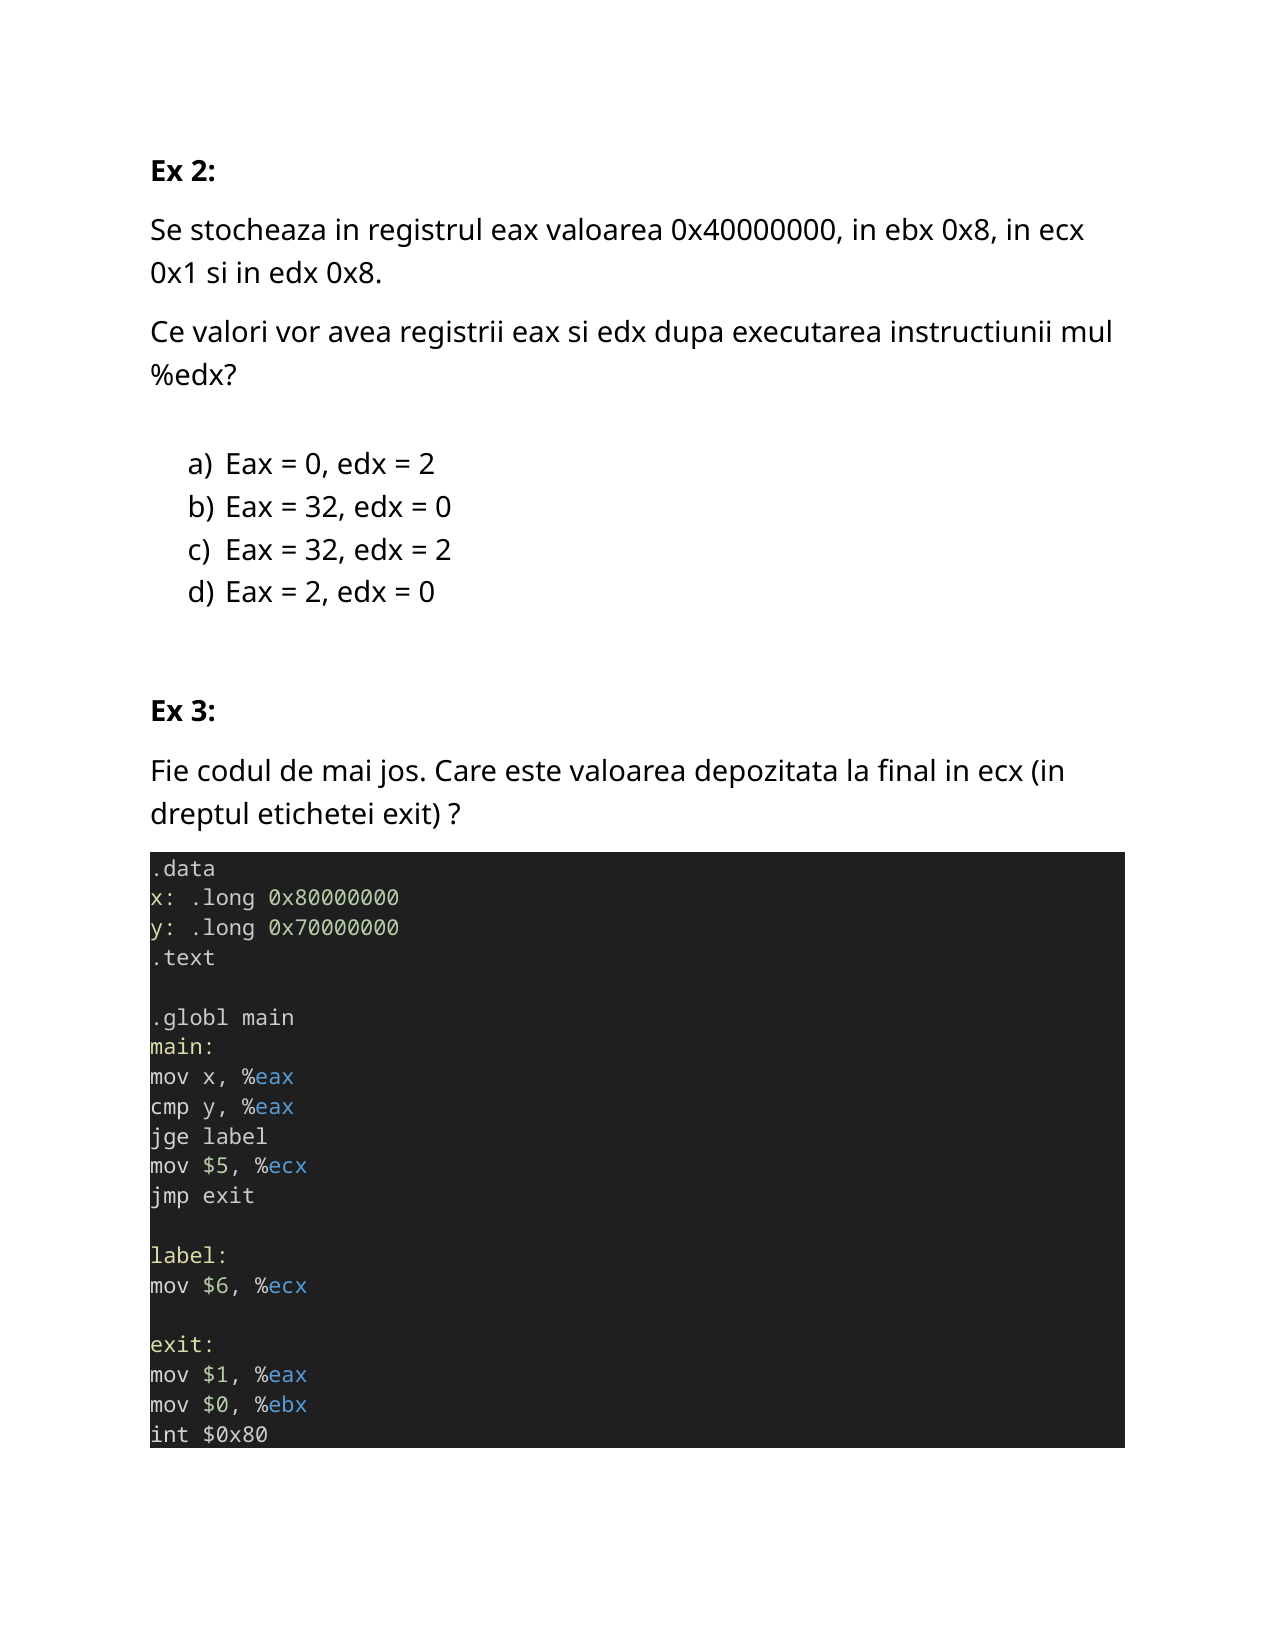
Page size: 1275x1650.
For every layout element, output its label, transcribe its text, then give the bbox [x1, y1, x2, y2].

text mov x, %eax [150, 1061, 1125, 1091]
text Ex 2: [150, 150, 1125, 190]
text jge label [150, 1121, 1125, 1150]
text y: .long 0x70000000 [150, 912, 1125, 942]
text Se stocheaza in registrul eax valoarea 0x40000000, in ebx 0x8, in ecx 0x1 si in edx 0x8. [150, 209, 1125, 292]
text mov $6, %ecx [150, 1269, 1125, 1299]
text x: .long 0x80000000 [150, 882, 1125, 912]
text jmp exit [150, 1180, 1125, 1210]
text .data [150, 852, 1125, 882]
text mov $0, %ebx [150, 1389, 1125, 1418]
text exit: [150, 1329, 1125, 1359]
text .text [150, 942, 1125, 972]
list Eax = 32, edx = 0 [187, 486, 1125, 526]
text label: [150, 1240, 1125, 1269]
text mov $5, %ecx [150, 1150, 1125, 1180]
text Ce valori vor avea registrii eax si edx dupa executarea instructiunii mul %edx? [150, 312, 1125, 424]
text cmp y, %eax [150, 1091, 1125, 1121]
list Eax = 2, edx = 0 [187, 572, 1125, 611]
text Fie codul de mai jos. Care este valoarea depozitata la final in ecx (in dreptul etichetei exit) ? [150, 750, 1125, 833]
text .globl main [150, 1001, 1125, 1031]
text main: [150, 1031, 1125, 1061]
text mov $1, %eax [150, 1359, 1125, 1389]
list Eax = 0, edx = 2 [187, 443, 1125, 483]
text int $0x80 [150, 1418, 1125, 1448]
list Eax = 32, edx = 2 [187, 529, 1125, 569]
text Ex 3: [150, 691, 1125, 730]
